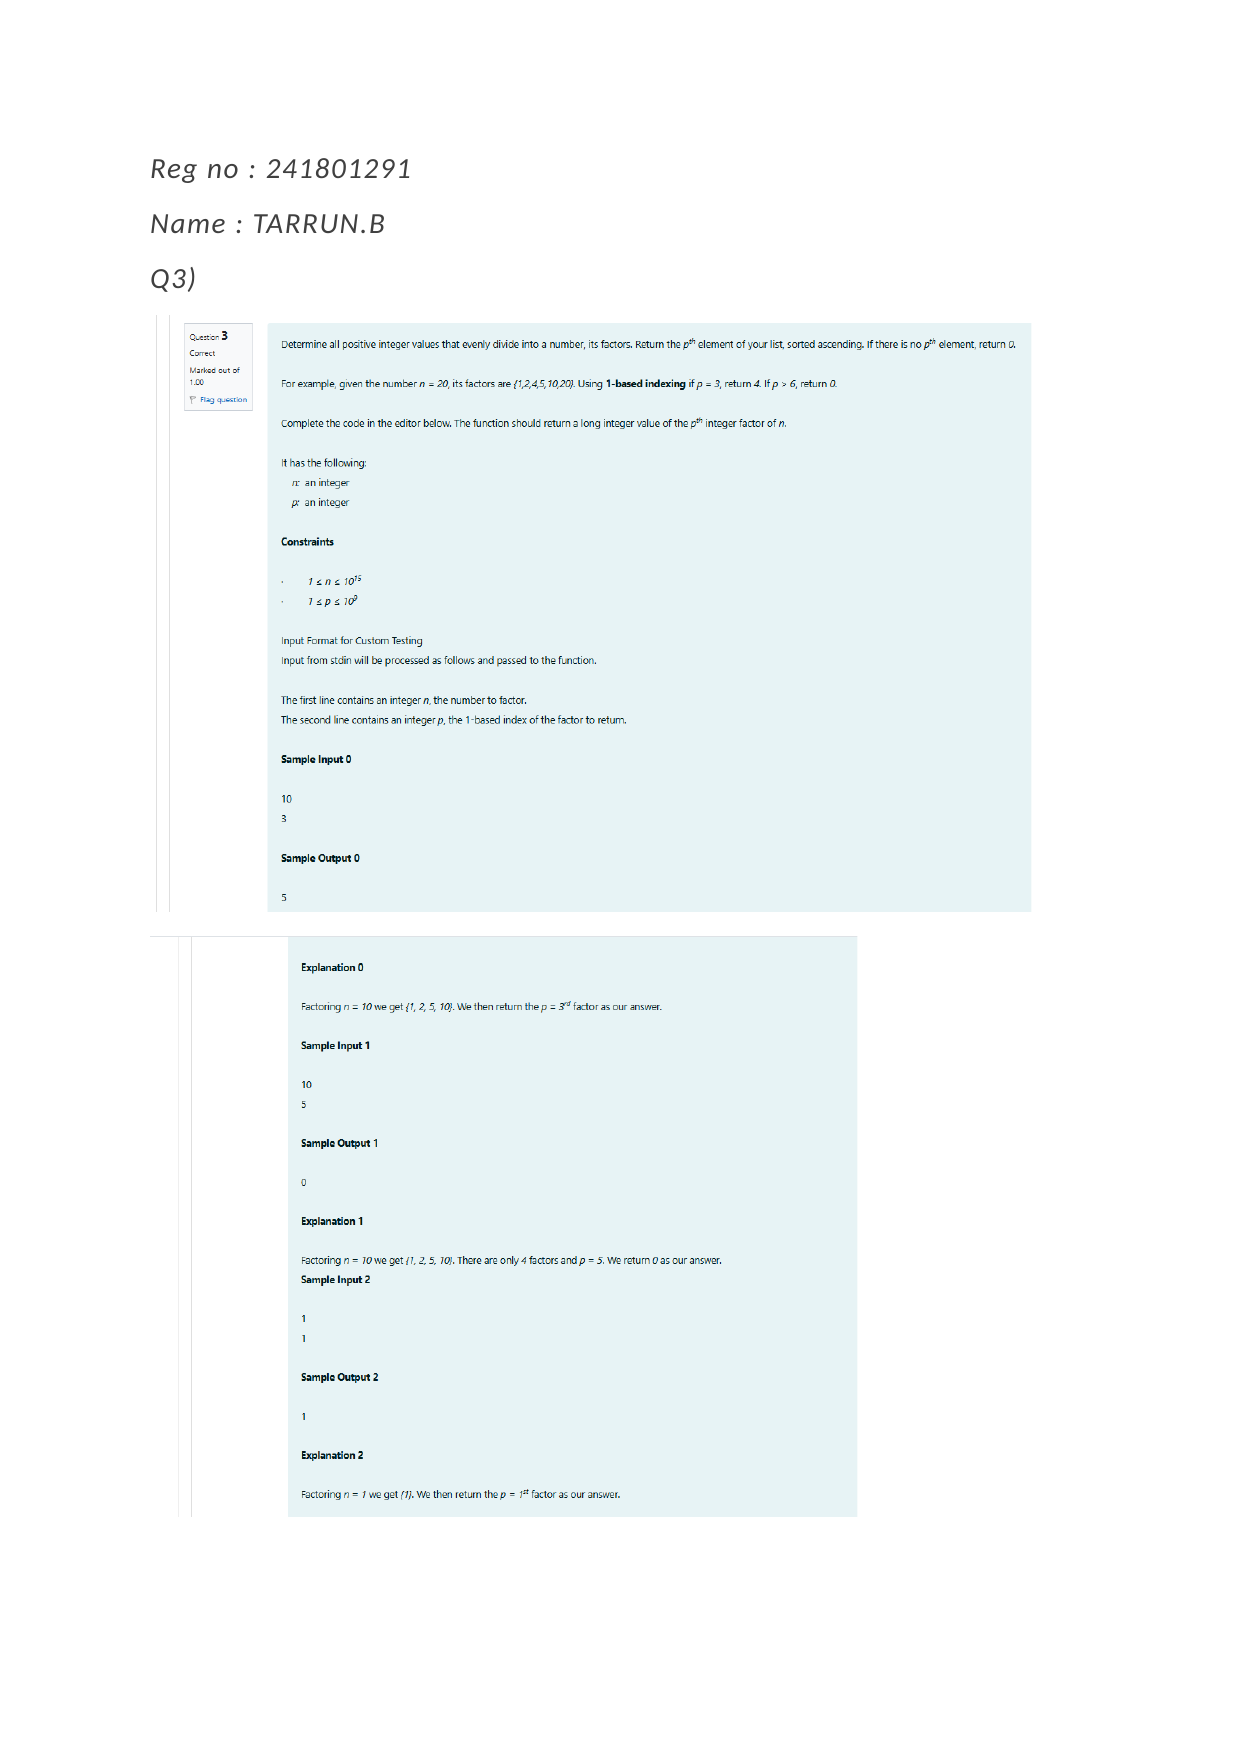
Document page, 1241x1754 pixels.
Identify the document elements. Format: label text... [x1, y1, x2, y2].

subtitle Reg no : 241801291 [150, 150, 1090, 186]
subtitle Name : TARRUN.B [150, 205, 1090, 241]
picture [150, 315, 1032, 912]
picture [150, 931, 858, 1517]
subtitle Q3) [150, 260, 1090, 296]
